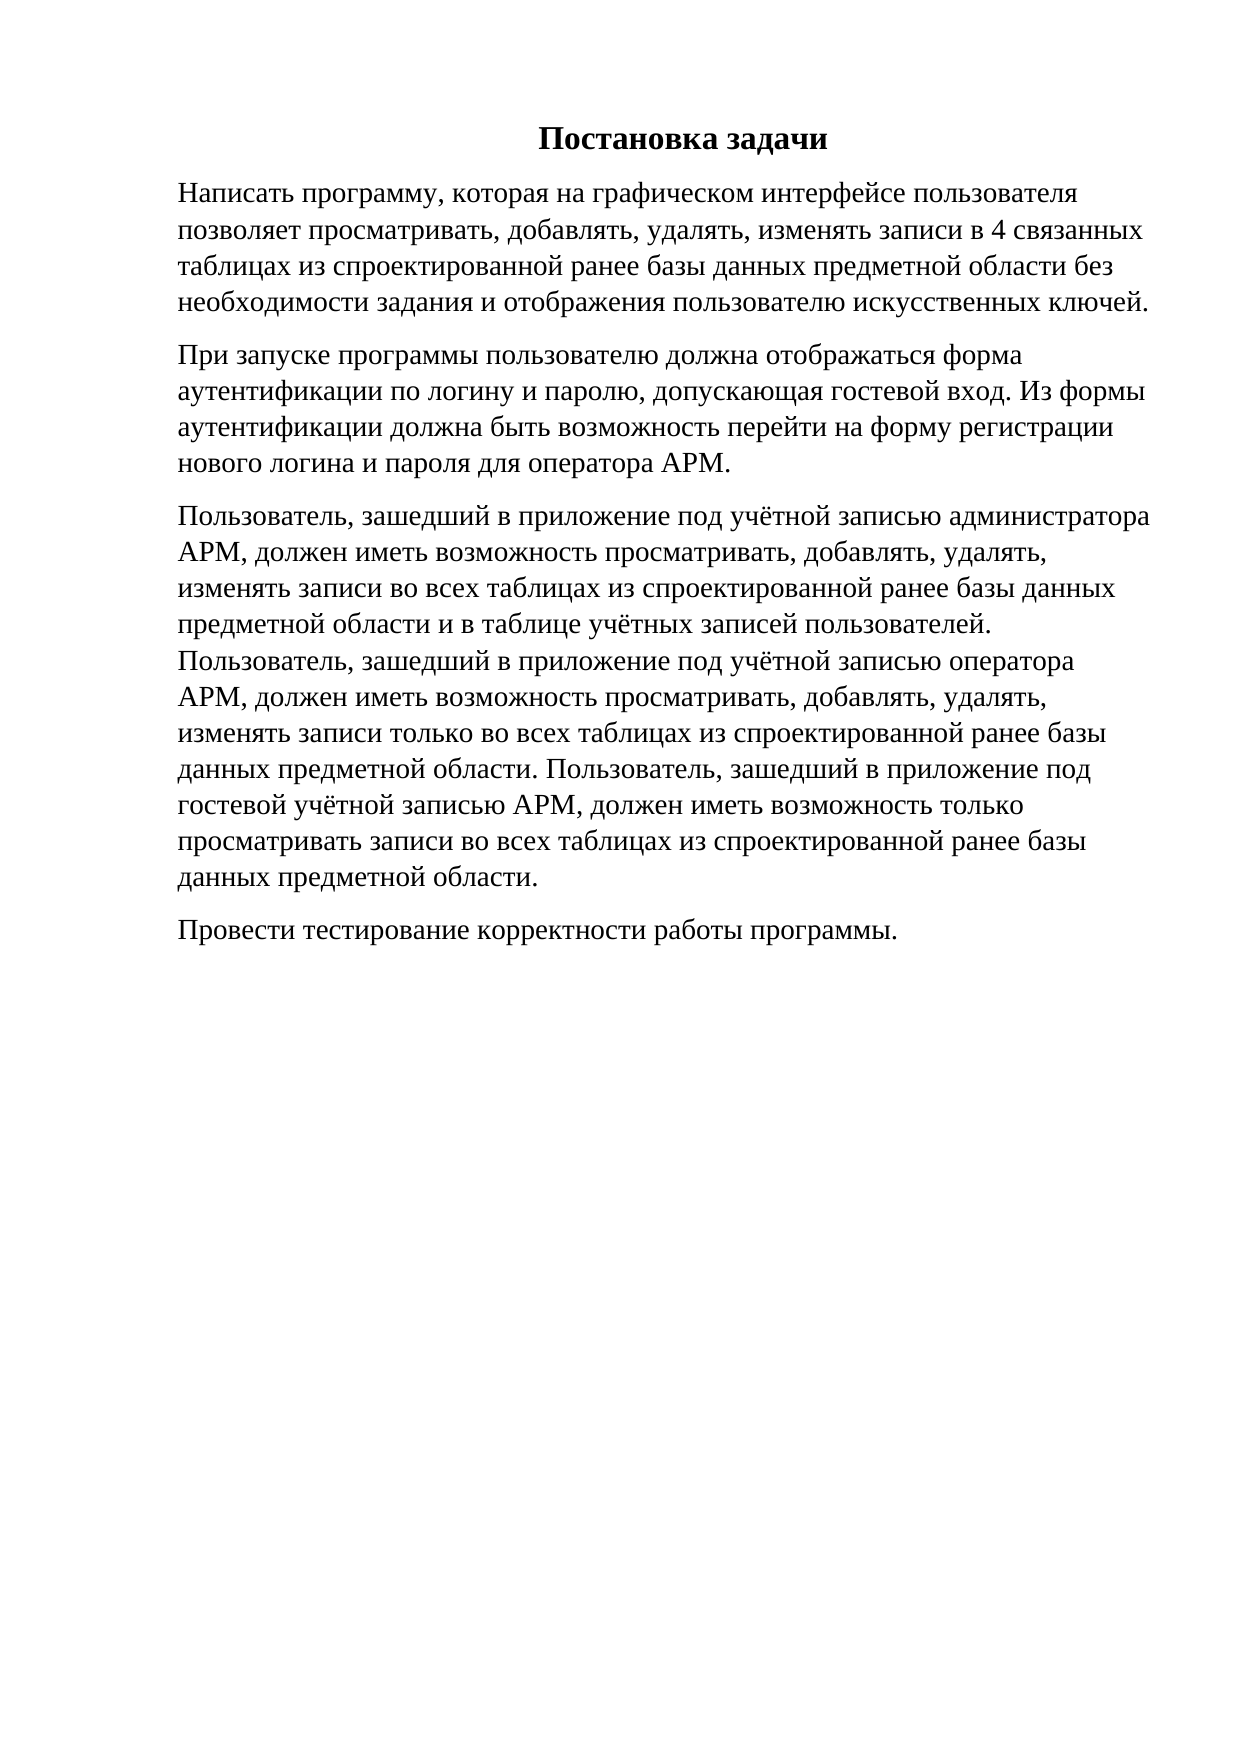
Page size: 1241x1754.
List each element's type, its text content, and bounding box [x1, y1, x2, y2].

text Пользователь, зашедший в приложение под учётной записью администратора АРМ, должен иметь возможность просматривать, добавлять, удалять, изменять записи во всех таблицах из спроектированной ранее базы данных предметной области и в таблице учётных записей пользователей. Пользователь, зашедший в приложение под учётной записью оператора АРМ, должен иметь возможность просматривать, добавлять, удалять, изменять записи только во всех таблицах из спроектированной ранее базы данных предметной области. Пользователь, зашедший в приложение под гостевой учётной записью АРМ, должен иметь возможность только просматривать записи во всех таблицах из спроектированной ранее базы данных предметной области. [177, 498, 1152, 893]
text При запуске программы пользователю должна отображаться форма аутентификации по логину и паролю, допускающая гостевой вход. Из формы аутентификации должна быть возможность перейти на форму регистрации нового логина и пароля для оператора АРМ. [177, 337, 1152, 479]
text Провести тестирование корректности работы программы. [177, 912, 1152, 946]
subtitle Постановка задачи [215, 118, 1152, 156]
text Написать программу, которая на графическом интерфейсе пользователя позволяет просматривать, добавлять, удалять, изменять записи в 4 связанных таблицах из спроектированной ранее базы данных предметной области без необходимости задания и отображения пользователю искусственных ключей. [177, 176, 1152, 318]
